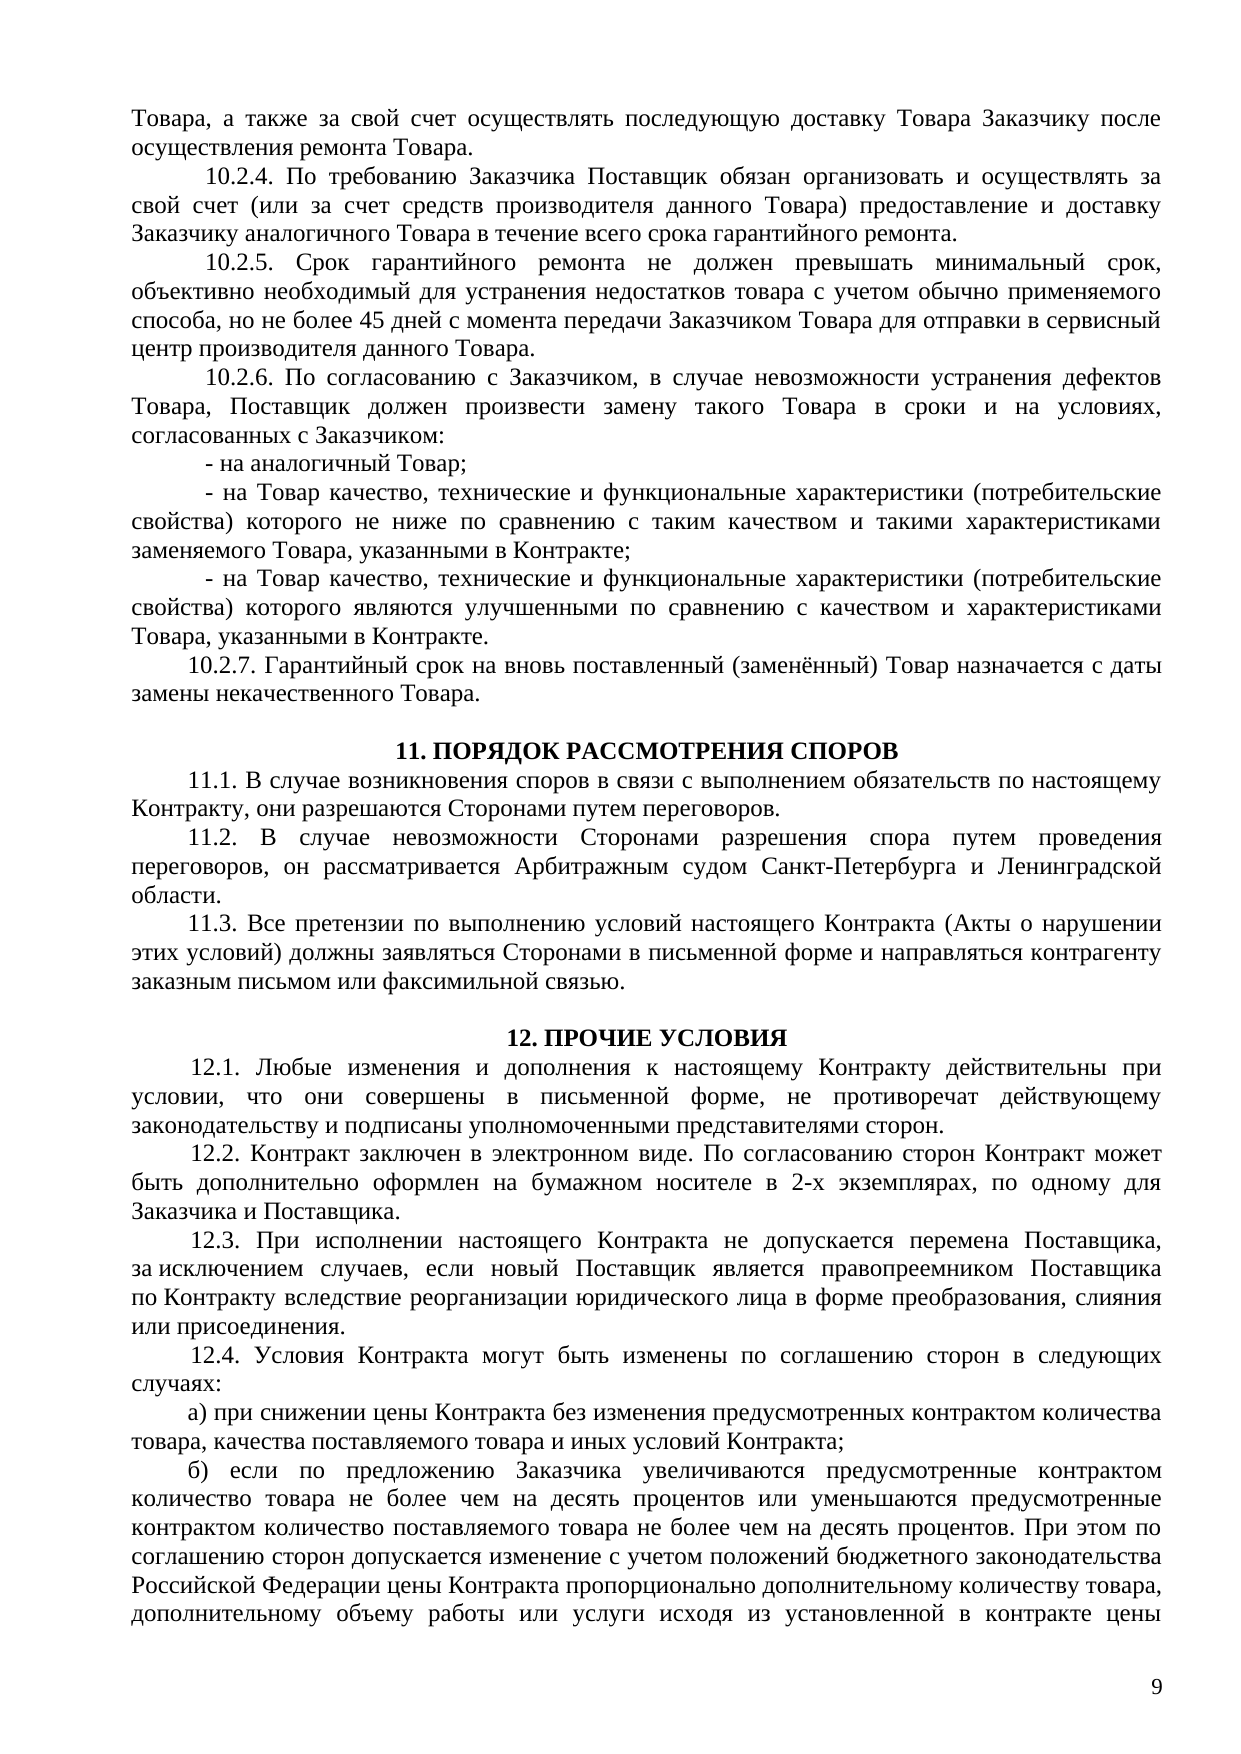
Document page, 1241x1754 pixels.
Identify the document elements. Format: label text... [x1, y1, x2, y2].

text - на Товар качество, технические и функциональные характеристики (потребительские свойства) которого не ниже по сравнению с таким качеством и такими характеристиками заменяемого Товара, указанными в Контракте; [131, 477, 1162, 563]
text 11.2. В случае невозможности Сторонами разрешения спора путем проведения переговоров, он рассматривается Арбитражным судом Санкт-Петербурга и Ленинградской области. [131, 822, 1162, 908]
text 11. ПОРЯДОК РАССМОТРЕНИЯ СПОРОВ [131, 736, 1162, 765]
text 10.2.4. По требованию Заказчика Поставщик обязан организовать и осуществлять за свой счет (или за счет средств производителя данного Товара) предоставление и доставку Заказчику аналогичного Товара в течение всего срока гарантийного ремонта. [131, 161, 1162, 247]
text 10.2.5. Срок гарантийного ремонта не должен превышать минимальный срок, объективно необходимый для устранения недостатков товара с учетом обычно применяемого способа, но не более 45 дней с момента передачи Заказчиком Товара для отправки в сервисный центр производителя данного Товара. [131, 247, 1162, 362]
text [131, 1455, 1162, 1627]
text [131, 103, 1162, 161]
text - на аналогичный Товар; [131, 448, 1162, 477]
text 12.1. Любые изменения и дополнения к настоящему Контракту действительны при условии, что они совершены в письменной форме, не противоречат действующему законодательству и подписаны уполномоченными представителями сторон. [131, 1052, 1162, 1138]
text а) при снижении цены Контракта без изменения предусмотренных контрактом количества товара, качества поставляемого товара и иных условий Контракта; [131, 1397, 1162, 1455]
text 12.3. При исполнении настоящего Контракта не допускается перемена Поставщика, за исключением случаев, если новый Поставщик является правопреемником Поставщика по Контракту вследствие реорганизации юридического лица в форме преобразования, слияния или присоединения. [131, 1225, 1162, 1340]
text 11.1. В случае возникновения споров в связи с выполнением обязательств по настоящему Контракту, они разрешаются Сторонами путем переговоров. [131, 765, 1162, 822]
text 12. ПРОЧИЕ УСЛОВИЯ [131, 1023, 1162, 1052]
text 10.2.7. Гарантийный срок на вновь поставленный (заменённый) Товар назначается с даты замены некачественного Товара. [131, 650, 1163, 707]
text 11.3. Все претензии по выполнению условий настоящего Контракта (Акты о нарушении этих условий) должны заявляться Сторонами в письменной форме и направляться контрагенту заказным письмом или факсимильной связью. [131, 908, 1162, 995]
text - на Товар качество, технические и функциональные характеристики (потребительские свойства) которого являются улучшенными по сравнению с качеством и характеристиками Товара, указанными в Контракте. [131, 563, 1162, 650]
text 12.2. Контракт заключен в электронном виде. По согласованию сторон Контракт может быть дополнительно оформлен на бумажном носителе в 2-х экземплярах, по одному для Заказчика и Поставщика. [131, 1138, 1162, 1225]
text 12.4. Условия Контракта могут быть изменены по соглашению сторон в следующих случаях: [131, 1340, 1162, 1397]
text 10.2.6. По согласованию с Заказчиком, в случае невозможности устранения дефектов Товара, Поставщик должен произвести замену такого Товара в сроки и на условиях, согласованных с Заказчиком: [131, 362, 1162, 448]
